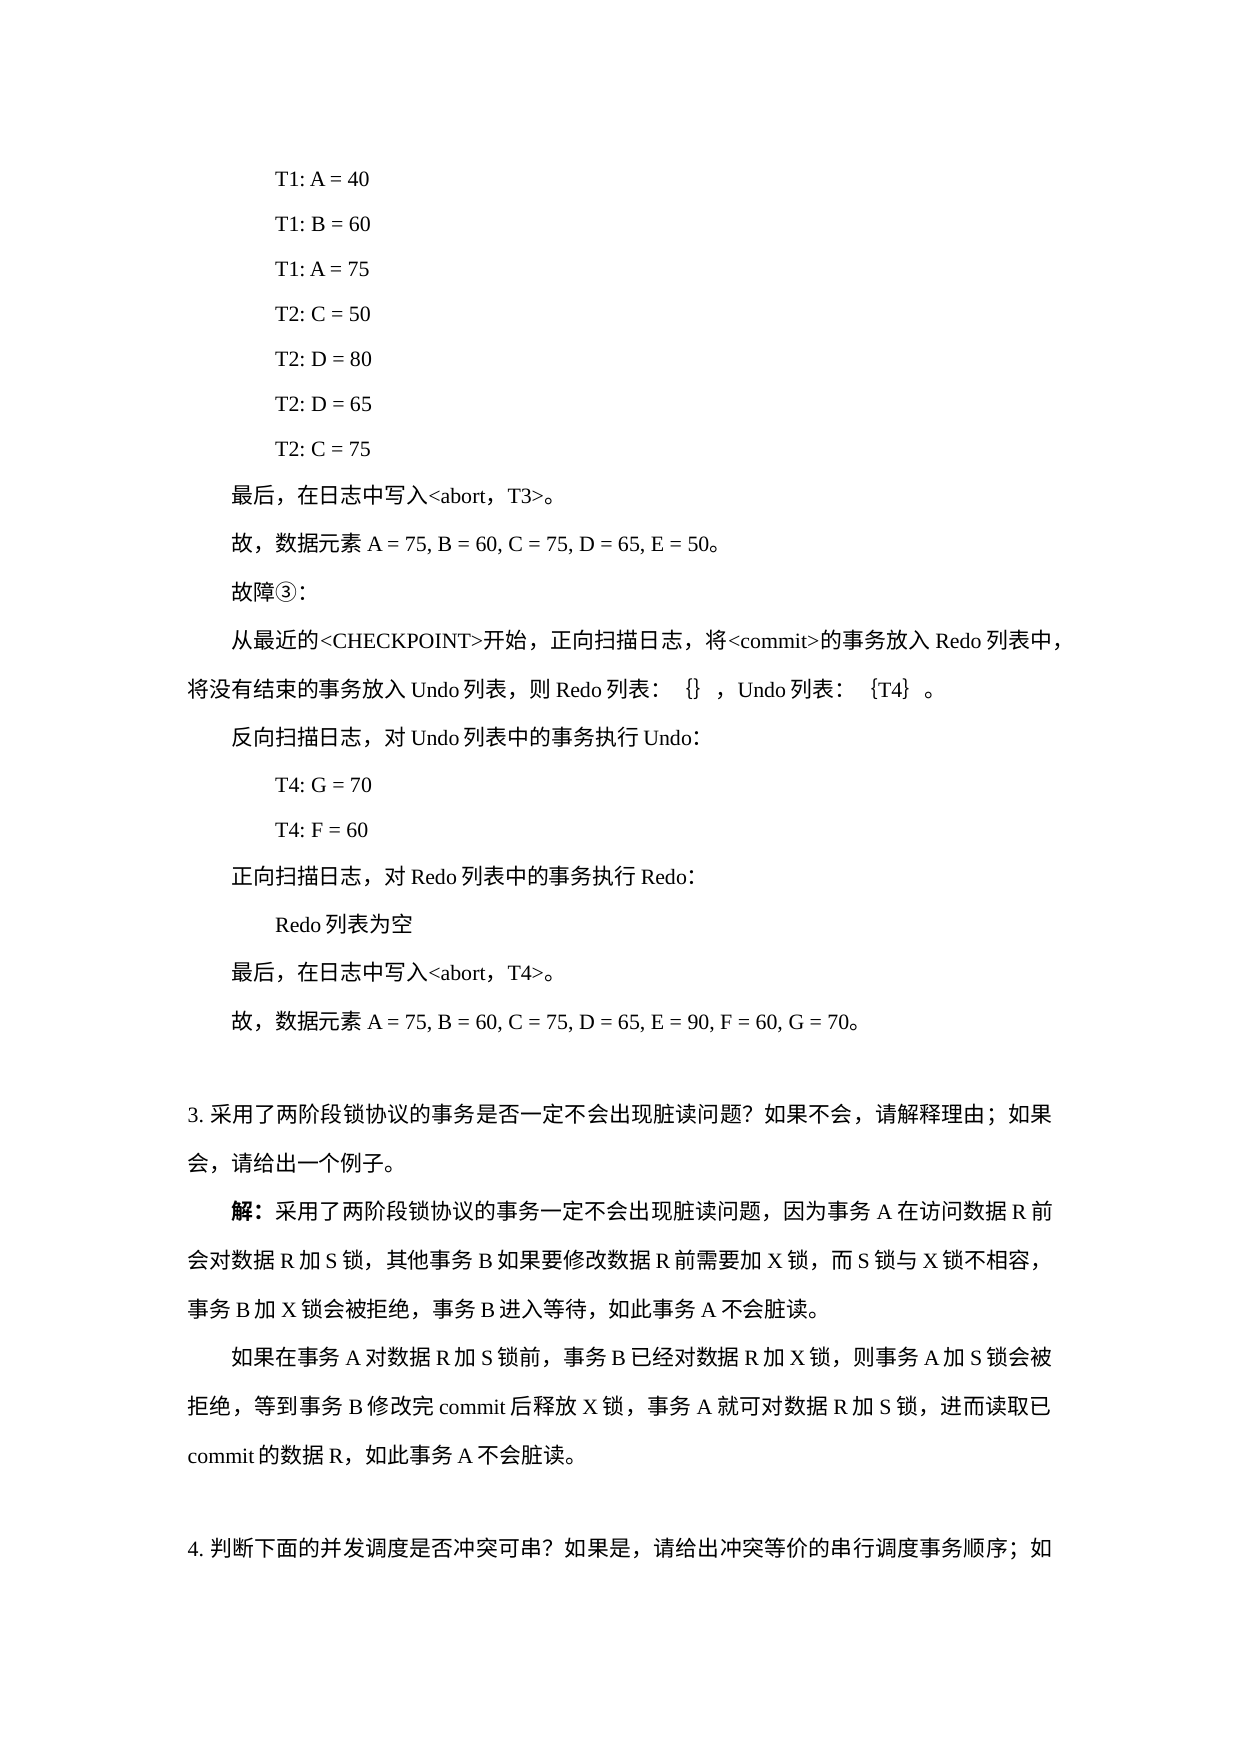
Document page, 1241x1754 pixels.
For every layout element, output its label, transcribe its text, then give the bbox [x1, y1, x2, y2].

text 正向扫描日志，对Redo列表中的事务执行Redo： [187, 858, 1053, 891]
text T4: F = 60 [187, 813, 1053, 846]
text T4: G = 70 [187, 768, 1053, 801]
text 故，数据元素A = 75, B = 60, C = 75, D = 65, E = 50。 [187, 526, 1053, 558]
text T2: D = 80 [187, 342, 1053, 375]
text 反向扫描日志，对Undo列表中的事务执行Undo： [187, 720, 1053, 752]
text Redo列表为空 [187, 907, 1053, 939]
text 故，数据元素A = 75, B = 60, C = 75, D = 65, E = 90, F = 60, G = 70。 [187, 1003, 1053, 1036]
text 从最近的<CHECKPOINT>开始，正向扫描日志，将<commit>的事务放入Redo列表中，将没有结束的事务放入Undo列表，则Redo列表：｛｝，Undo列表：｛T4｝。 [187, 623, 1053, 704]
text 最后，在日志中写入<abort，T3>。 [187, 478, 1053, 510]
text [187, 1531, 1053, 1563]
text 如果在事务A对数据R加S锁前，事务B已经对数据R加X锁，则事务A加S锁会被拒绝，等到事务B修改完commit后释放X锁，事务A就可对数据R加S锁，进而读取已commit的数据R，如此事务A不会脏读。 [187, 1340, 1053, 1470]
text 最后，在日志中写入<abort，T4>。 [187, 955, 1053, 987]
text T2: C = 75 [187, 433, 1053, 465]
text T2: D = 65 [187, 387, 1053, 420]
text 解：采用了两阶段锁协议的事务一定不会出现脏读问题，因为事务A在访问数据R前会对数据R加S锁，其他事务B如果要修改数据R前需要加X锁，而S锁与X锁不相容，事务B加X锁会被拒绝，事务B进入等待，如此事务A不会脏读。 [187, 1194, 1053, 1324]
text T1: A = 75 [187, 252, 1053, 285]
text 故障： [187, 574, 1053, 607]
text T2: C = 50 [187, 297, 1053, 330]
text 3. 采用了两阶段锁协议的事务是否一定不会出现脏读问题？如果不会，请解释理由；如果会，请给出一个例子。 [187, 1097, 1053, 1178]
text T1: A = 40 [187, 162, 1053, 194]
text T1: B = 60 [187, 207, 1053, 239]
